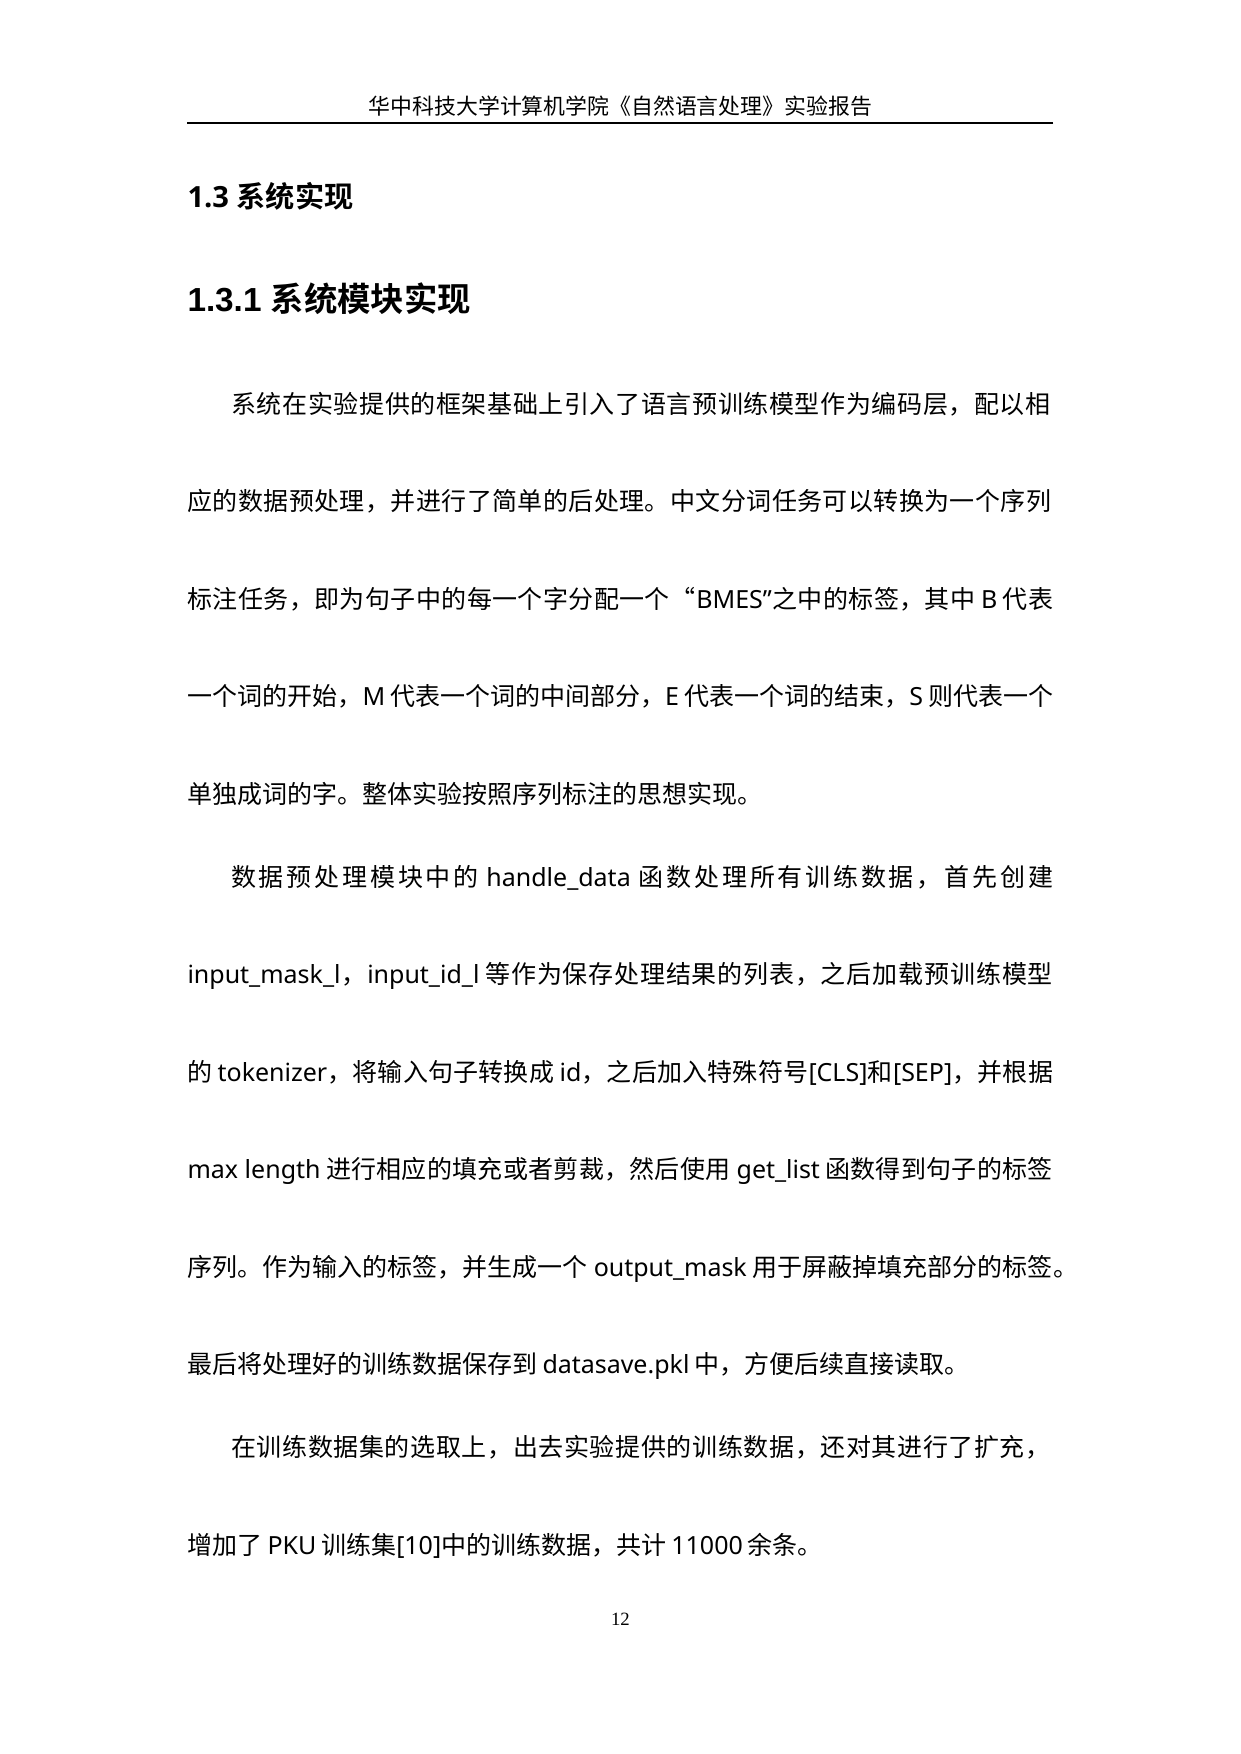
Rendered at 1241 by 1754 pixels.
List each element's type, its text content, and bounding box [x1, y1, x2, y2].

text 在训练数据集的选取上，出去实验提供的训练数据，还对其进行了扩充，增加了PKU训练集[10]中的训练数据，共计11000余条。 [187, 1413, 1053, 1576]
subtitle 1.3.1 系统模块实现 [187, 264, 1053, 329]
subtitle 1.3 系统实现 [187, 162, 1053, 227]
text 系统在实验提供的框架基础上引入了语言预训练模型作为编码层，配以相应的数据预处理，并进行了简单的后处理。中文分词任务可以转换为一个序列标注任务，即为句子中的每一个字分配一个“BMES”之中的标签，其中B代表一个词的开始，M代表一个词的中间部分，E代表一个词的结束，S则代表一个单独成词的字。整体实验按照序列标注的思想实现。 [187, 370, 1053, 825]
text 数据预处理模块中的handle_data函数处理所有训练数据，首先创建input_mask_l，input_id_l等作为保存处理结果的列表，之后加载预训练模型的tokenizer，将输入句子转换成id，之后加入特殊符号[CLS]和[SEP]，并根据max length进行相应的填充或者剪裁，然后使用get_list函数得到句子的标签序列。作为输入的标签，并生成一个output_mask用于屏蔽掉填充部分的标签。最后将处理好的训练数据保存到datasave.pkl中，方便后续直接读取。 [187, 843, 1053, 1395]
